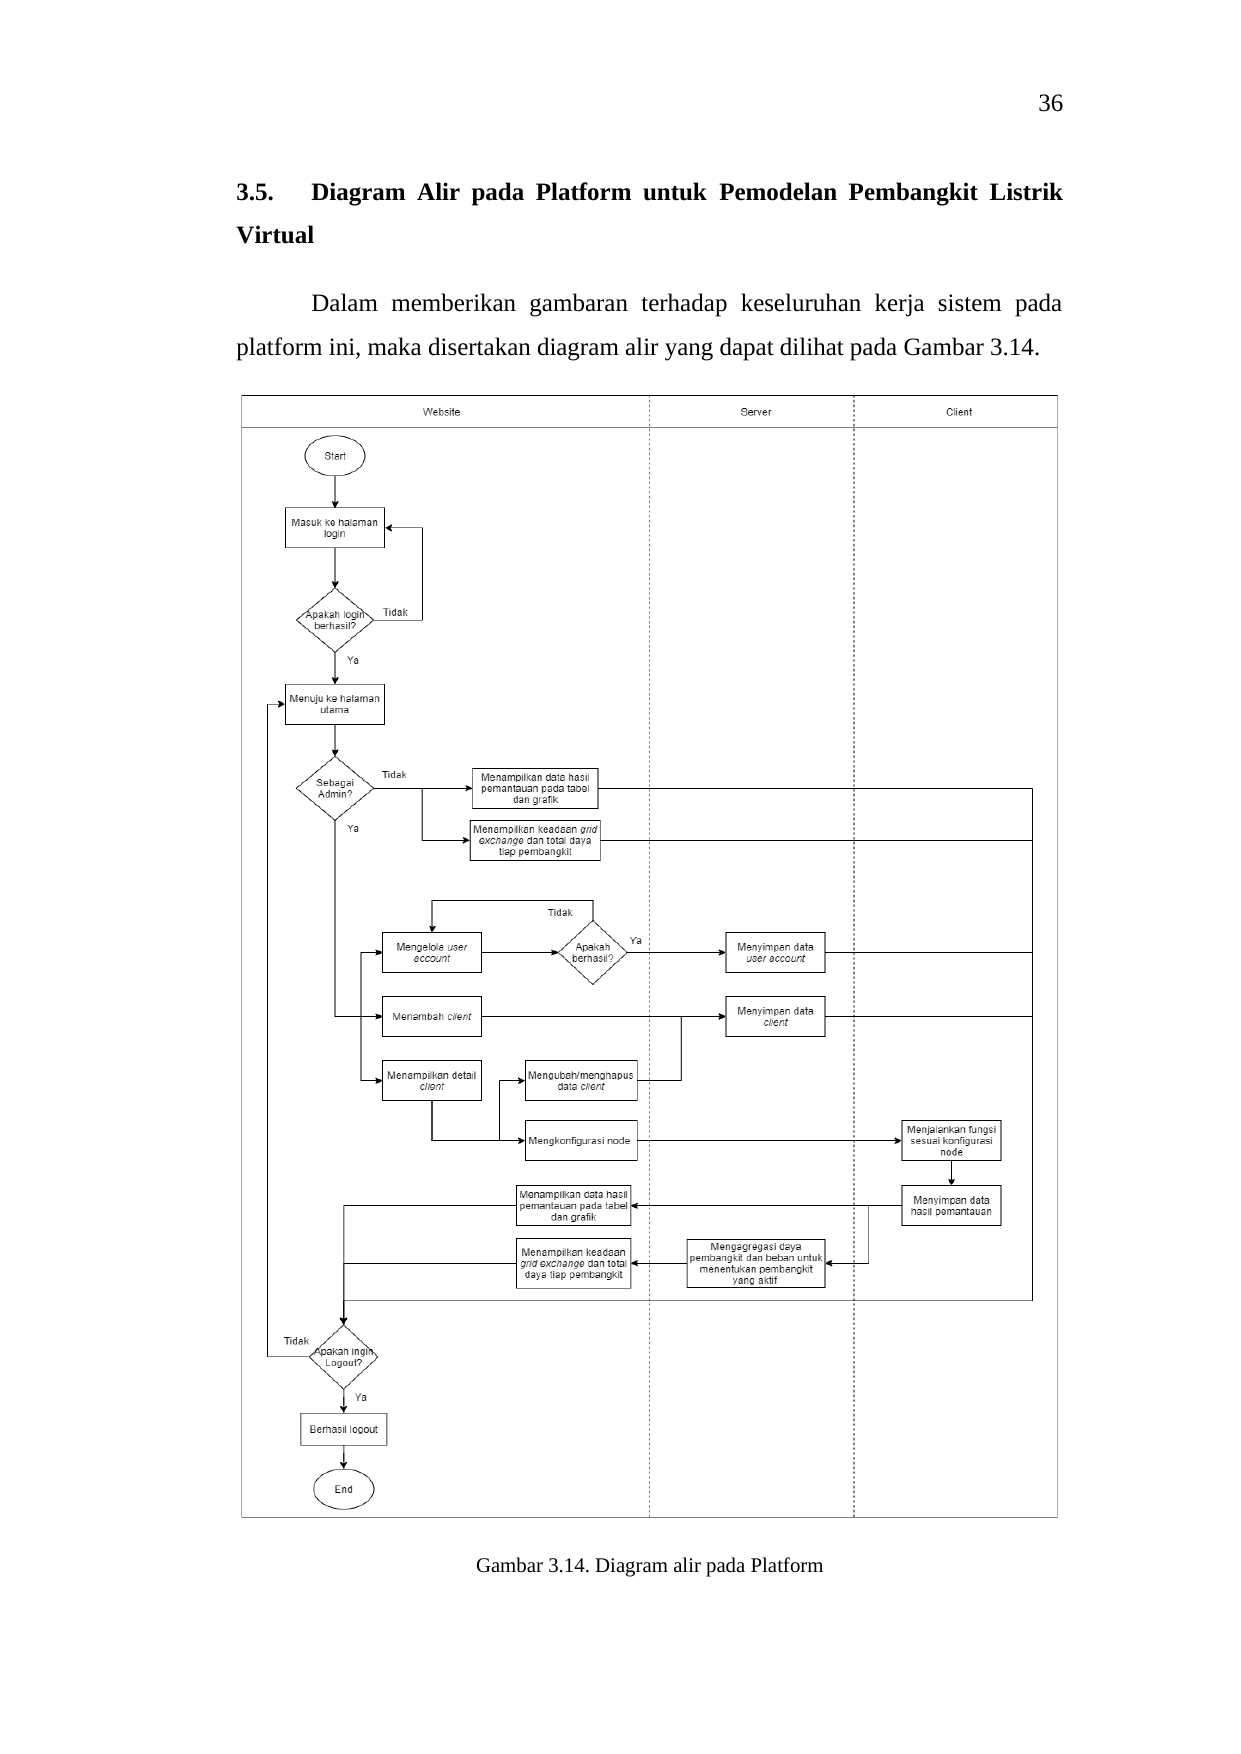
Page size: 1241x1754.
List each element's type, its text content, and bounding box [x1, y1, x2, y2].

text Dalam memberikan gambaran terhadap keseluruhan kerja sistem pada platform ini, maka disertakan diagram alir yang dapat dilihat pada Gambar 3.14. [236, 288, 1063, 360]
picture [241, 395, 1058, 1518]
text Gambar 3.14. Diagram alir pada Platform [236, 1553, 1063, 1577]
subtitle Diagram Alir pada Platform untuk Pemodelan Pembangkit Listrik Virtual [236, 177, 1063, 249]
